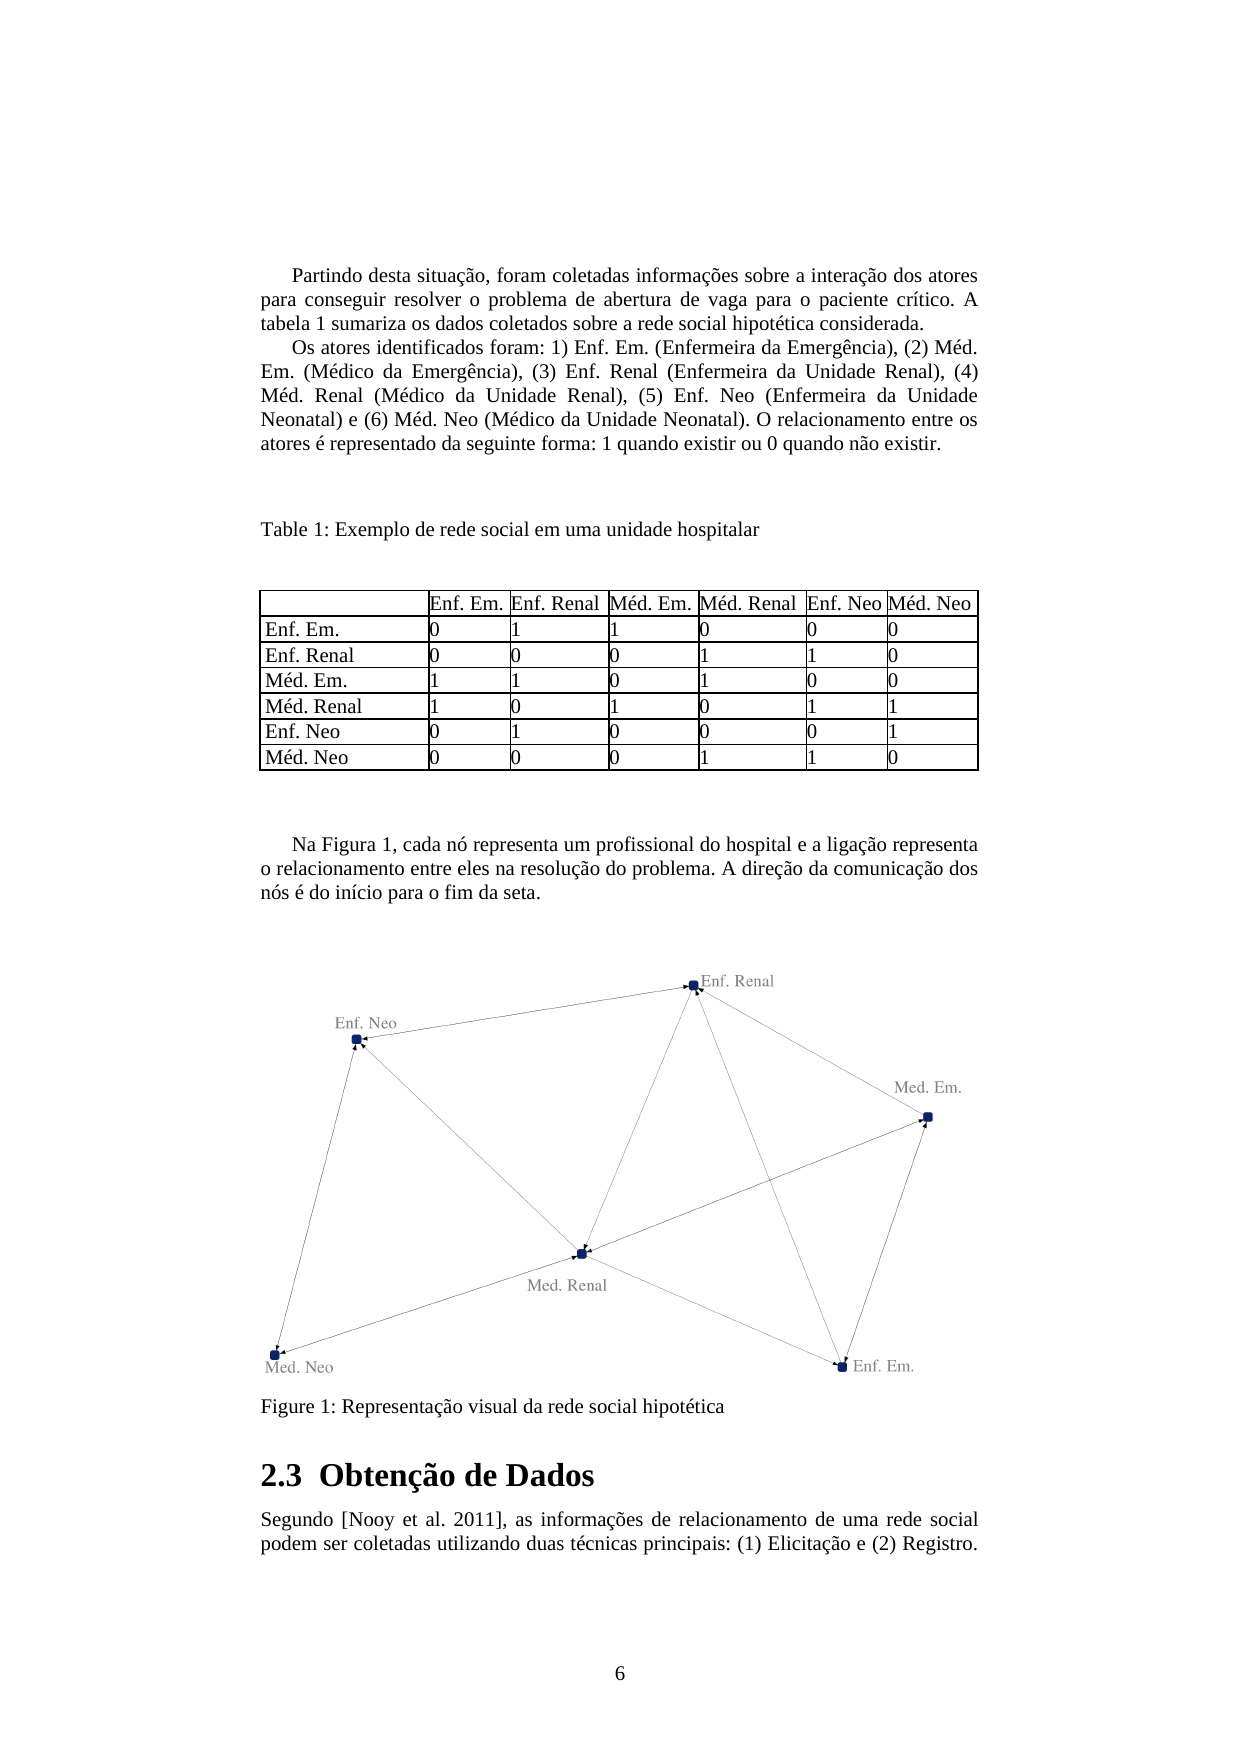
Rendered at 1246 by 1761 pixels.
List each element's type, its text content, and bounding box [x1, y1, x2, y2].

table_cell 0 [430, 617, 510, 641]
table_cell 0 [888, 668, 977, 692]
table_cell 0 [888, 643, 977, 667]
table_header [261, 591, 428, 615]
table_cell 0 [430, 745, 510, 769]
table_cell 1 [807, 694, 887, 718]
table_cell 1 [807, 745, 887, 769]
table_header Enf. Em. [430, 591, 510, 615]
text Table 1: Exemplo de rede social em uma unidade hospitalar [260, 517, 979, 541]
table_cell 1 [511, 668, 608, 692]
table_cell Enf. Neo [261, 720, 428, 743]
text Os atores identificados foram: 1) Enf. Em. (Enfermeira da Emergência), (2) Méd. Em. (Médico da Emergência), (3) Enf. Renal (Enfermeira da Unidade Renal), (4) Méd. Renal (Médico da Unidade Renal), (5) Enf. Neo (Enfermeira da Unidade Neonatal) e (6) Méd. Neo (Médico da Unidade Neonatal). O relacionamento entre os atores é representado da seguinte forma: 1 quando existir ou 0 quando não existir. [260, 335, 979, 455]
table_header Enf. Renal [511, 591, 608, 615]
table_cell 0 [610, 643, 698, 667]
table_header Méd. Neo [888, 591, 977, 615]
table_cell 0 [807, 720, 887, 743]
table_cell 1 [888, 720, 977, 743]
table_cell Enf. Em. [261, 617, 428, 641]
table_cell 1 [700, 668, 806, 692]
table_cell 1 [511, 720, 608, 743]
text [260, 1506, 979, 1554]
table_cell 0 [511, 745, 608, 769]
table_cell 0 [700, 694, 806, 718]
table_cell 0 [807, 617, 887, 641]
table_cell Méd. Em. [261, 668, 428, 692]
table_cell 1 [888, 694, 977, 718]
table_cell Enf. Renal [261, 643, 428, 667]
table_cell 0 [430, 643, 510, 667]
text Partindo desta situação, foram coletadas informações sobre a interação dos atores para conseguir resolver o problema de abertura de vaga para o paciente crítico. A tabela 1 sumariza os dados coletados sobre a rede social hipotética considerada. [260, 262, 979, 335]
table_header Enf. Neo [807, 591, 887, 615]
table_cell 1 [610, 617, 698, 641]
table_cell 0 [430, 720, 510, 743]
table_cell 0 [888, 617, 977, 641]
table_cell 1 [430, 694, 510, 718]
table_cell 1 [511, 617, 608, 641]
table_header Méd. Renal [700, 591, 806, 615]
table_cell 0 [610, 745, 698, 769]
table_cell 0 [610, 668, 698, 692]
table_cell 1 [610, 694, 698, 718]
table_cell Méd. Renal [261, 694, 428, 718]
table_cell 1 [430, 668, 510, 692]
table_cell 0 [610, 720, 698, 743]
table_cell 0 [807, 668, 887, 692]
table_cell 1 [700, 745, 806, 769]
table_cell Méd. Neo [261, 745, 428, 769]
table_cell 0 [888, 745, 977, 769]
table_cell 0 [511, 694, 608, 718]
table_header Méd. Em. [610, 591, 698, 615]
table_cell 1 [700, 643, 806, 667]
text Na Figura 1, cada nó representa um profissional do hospital e a ligação representa o relacionamento entre eles na resolução do problema. A direção da comunicação dos nós é do início para o fim da seta. [260, 832, 979, 904]
text 2.3 Obtenção de Dados [260, 1456, 979, 1494]
table_cell 1 [807, 643, 887, 667]
table_cell 0 [700, 617, 806, 641]
text Figure 1: Representação visual da rede social hipotética [260, 1394, 979, 1418]
picture [260, 966, 979, 1382]
table_cell 0 [511, 643, 608, 667]
table_cell 0 [700, 720, 806, 743]
